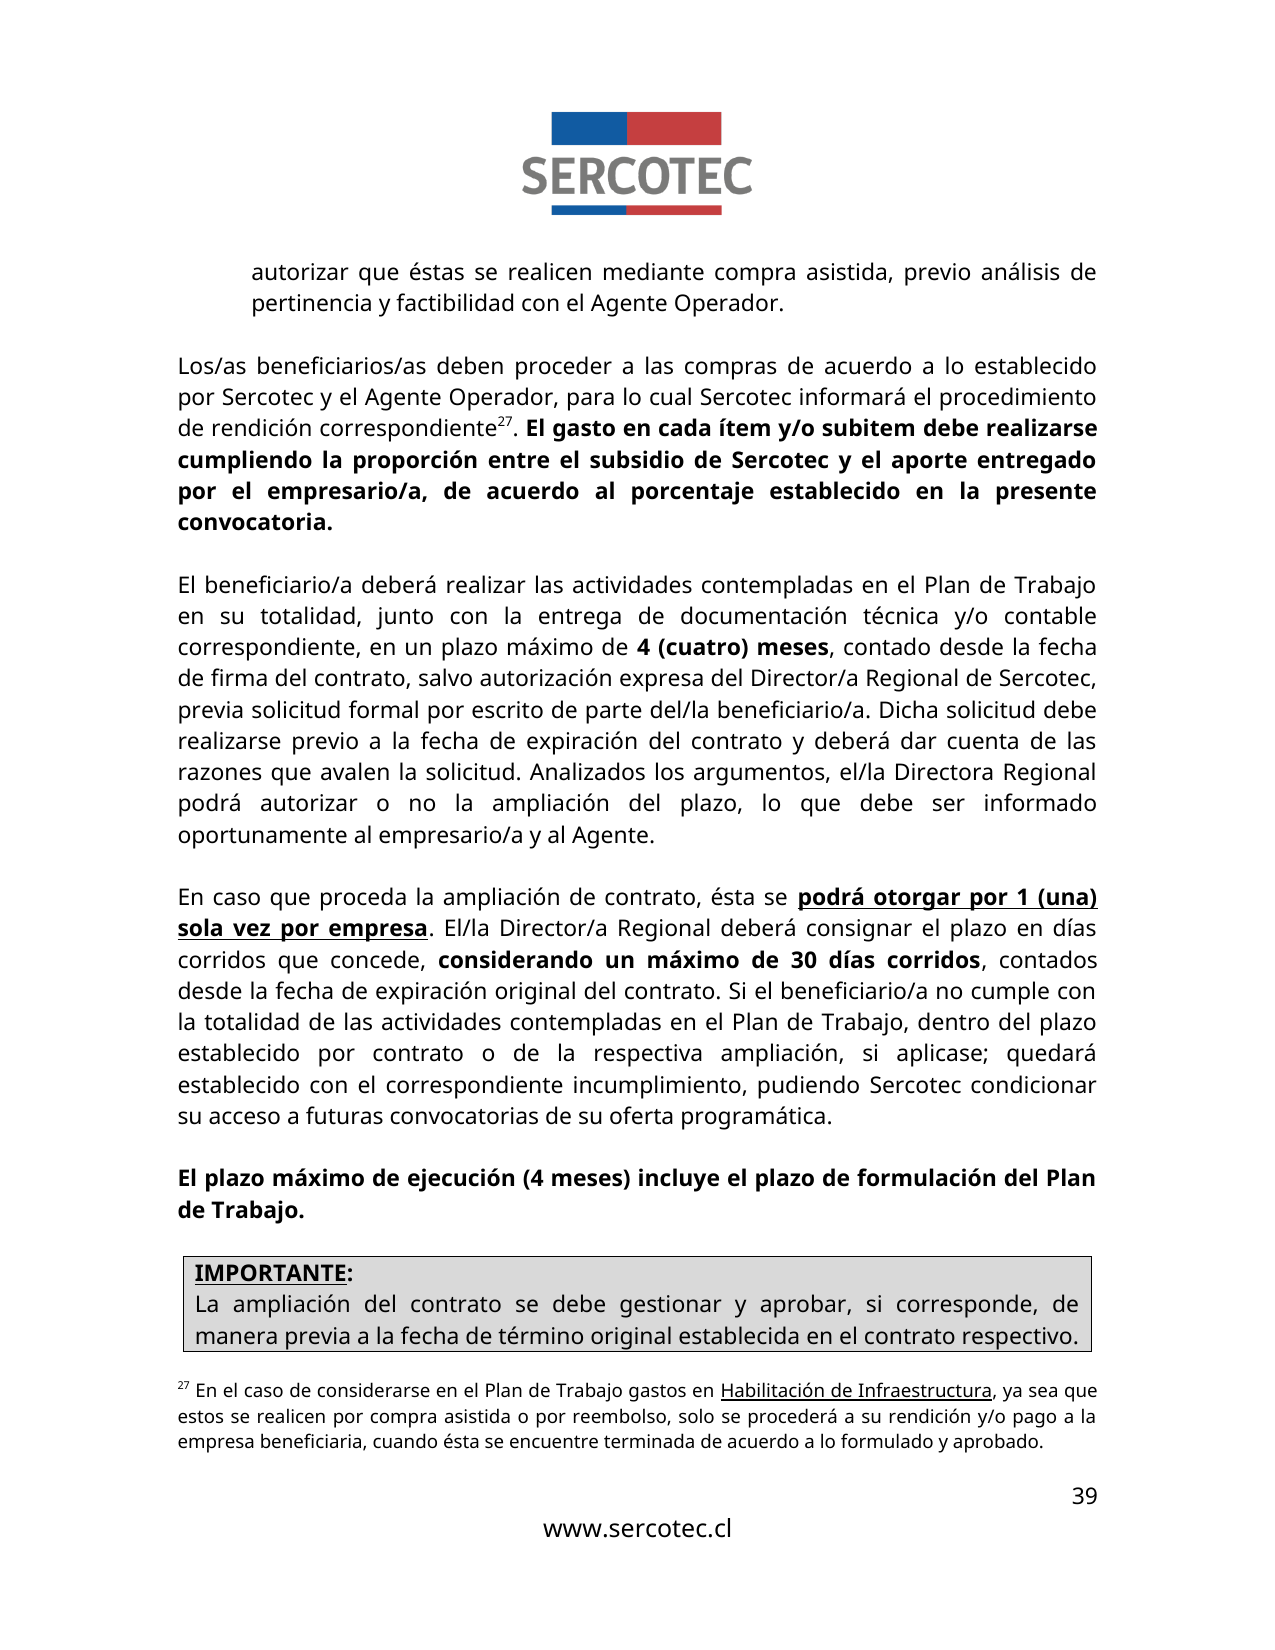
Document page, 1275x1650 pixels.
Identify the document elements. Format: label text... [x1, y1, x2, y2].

text El plazo máximo de ejecución (4 meses) incluye el plazo de formulación del Plan de Trabajo. [177, 1162, 1098, 1225]
text Los/as beneficiarios/as deben proceder a las compras de acuerdo a lo establecido por Sercotec y el Agente Operador, para lo cual Sercotec informará el procedimiento de rendición correspondiente. El gasto en cada ítem y/o subitem debe realizarse cumpliendo la proporción entre el subsidio de Sercotec y el aporte entregado por el empresario/a, de acuerdo al porcentaje establecido en la presente convocatoria. [177, 350, 1098, 537]
text En caso que proceda la ampliación de contrato, ésta se podrá otorgar por 1 (una) sola vez por empresa. El/la Director/a Regional deberá consignar el plazo en días corridos que concede, considerando un máximo de 30 días corridos, contados desde la fecha de expiración original del contrato. Si el beneficiario/a no cumple con la totalidad de las actividades contempladas en el Plan de Trabajo, dentro del plazo establecido por contrato o de la respectiva ampliación, si aplicase; quedará establecido con el correspondiente incumplimiento, pudiendo Sercotec condicionar su acceso a futuras convocatorias de su oferta programática. [177, 881, 1098, 1131]
text El beneficiario/a deberá realizar las actividades contempladas en el Plan de Trabajo en su totalidad, junto con la entrega de documentación técnica y/o contable correspondiente, en un plazo máximo de 4 (cuatro) meses, contado desde la fecha de firma del contrato, salvo autorización expresa del Director/a Regional de Sercotec, previa solicitud formal por escrito de parte del/la beneficiario/a. Dicha solicitud debe realizarse previo a la fecha de expiración del contrato y deberá dar cuenta de las razones que avalen la solicitud. Analizados los argumentos, el/la Directora Regional podrá autorizar o no la ampliación del plazo, lo que debe ser informado oportunamente al empresario/a y al Agente. [177, 569, 1098, 850]
picture [512, 105, 763, 225]
